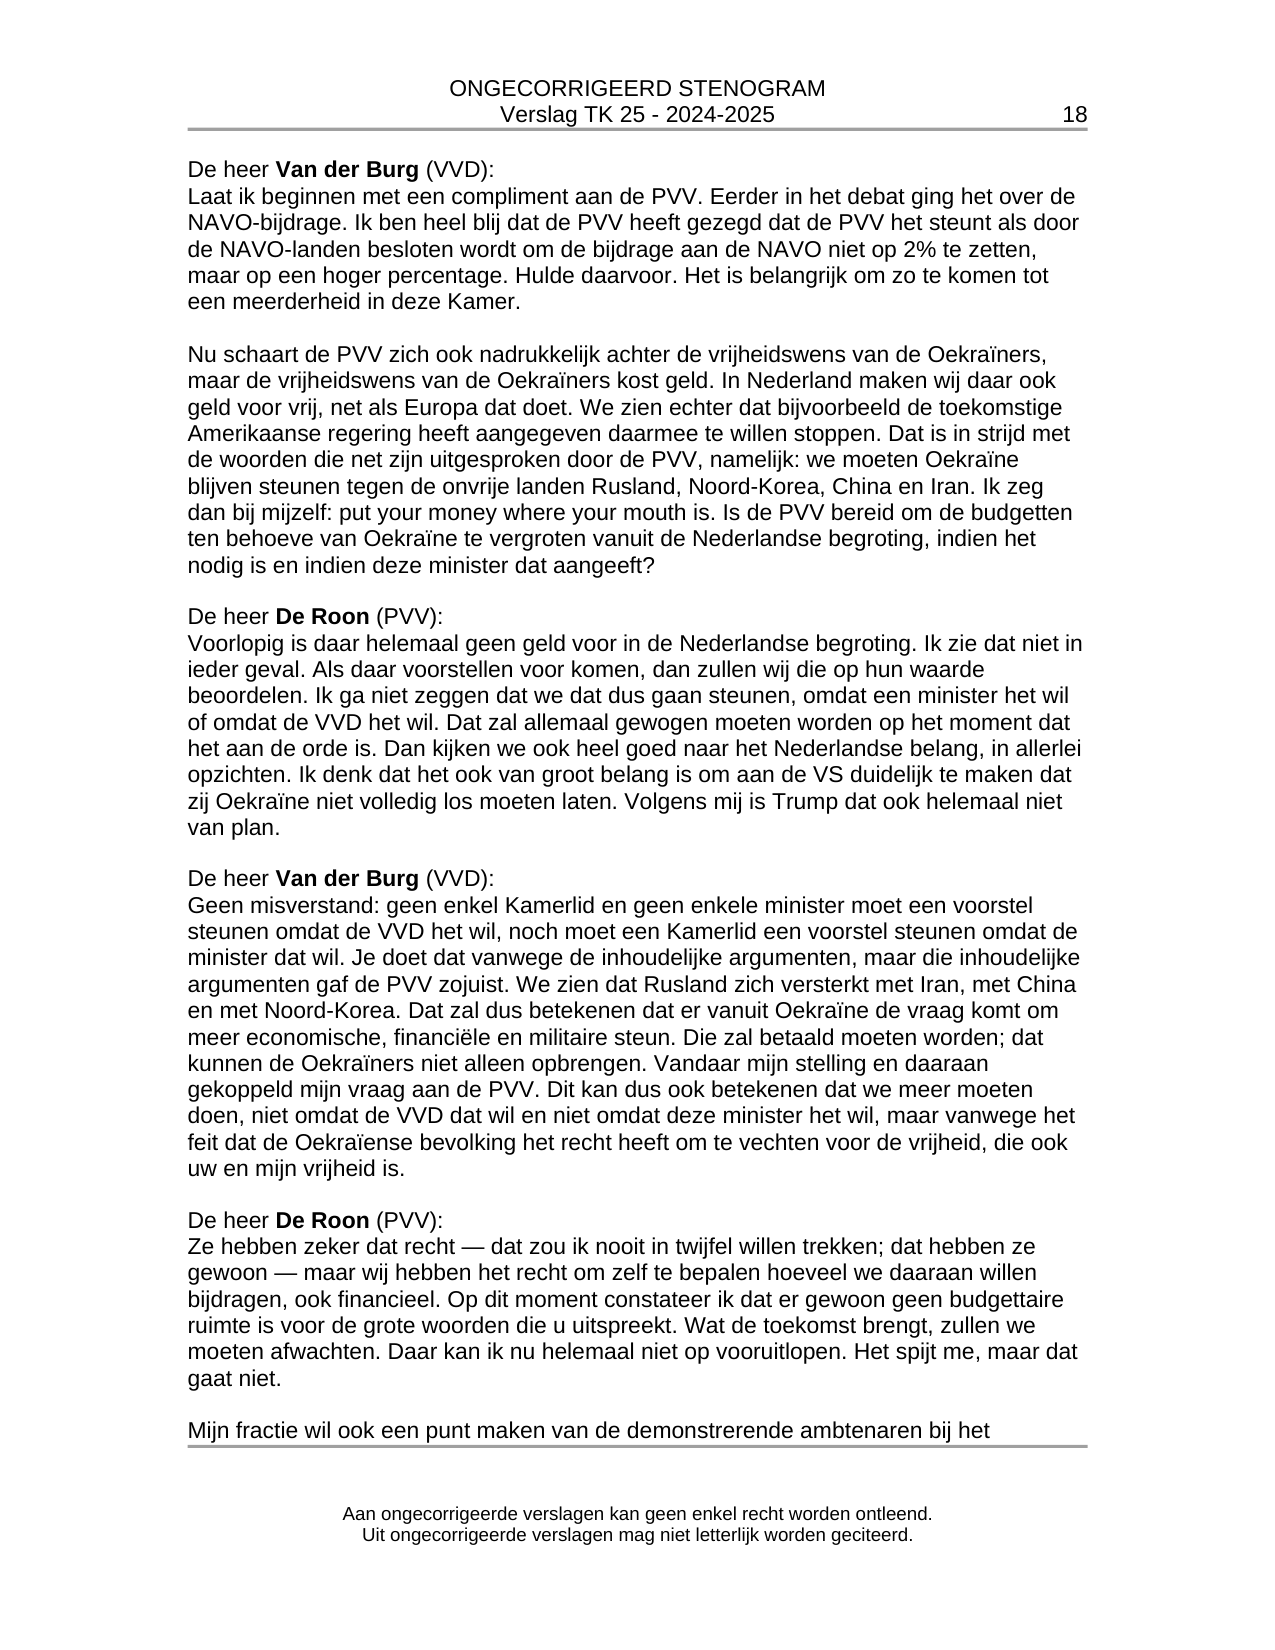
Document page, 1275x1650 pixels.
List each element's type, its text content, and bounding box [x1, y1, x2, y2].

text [187, 1207, 1087, 1444]
text De heer De Roon (PVV): Voorlopig is daar helemaal geen geld voor in de Nederlandse begroting. Ik zie dat niet in ieder geval. Als daar voorstellen voor komen, dan zullen wij die op hun waarde beoordelen. Ik ga niet zeggen dat we dat dus gaan steunen, omdat een minister het wil of omdat de VVD het wil. Dat zal allemaal gewogen moeten worden op het moment dat het aan de orde is. Dan kijken we ook heel goed naar het Nederlandse belang, in allerlei opzichten. Ik denk dat het ook van groot belang is om aan de VS duidelijk te maken dat zij Oekraïne niet volledig los moeten laten. Volgens mij is Trump dat ook helemaal niet van plan. [187, 603, 1087, 840]
text De heer Van der Burg (VVD): Laat ik beginnen met een compliment aan de PVV. Eerder in het debat ging het over de NAVO-bijdrage. Ik ben heel blij dat de PVV heeft gezegd dat de PVV het steunt als door de NAVO-landen besloten wordt om de bijdrage aan de NAVO niet op 2% te zetten, maar op een hoger percentage. Hulde daarvoor. Het is belangrijk om zo te komen tot een meerderheid in deze Kamer. Nu schaart de PVV zich ook nadrukkelijk achter de vrijheidswens van de Oekraïners, maar de vrijheidswens van de Oekraïners kost geld. In Nederland maken wij daar ook geld voor vrij, net als Europa dat doet. We zien echter dat bijvoorbeeld de toekomstige Amerikaanse regering heeft aangegeven daarmee te willen stoppen. Dat is in strijd met de woorden die net zijn uitgesproken door de PVV, namelijk: we moeten Oekraïne blijven steunen tegen de onvrije landen Rusland, Noord-Korea, China en Iran. Ik zeg dan bij mijzelf: put your money where your mouth is. Is de PVV bereid om de budgetten ten behoeve van Oekraïne te vergroten vanuit de Nederlandse begroting, indien het nodig is en indien deze minister dat aangeeft? [187, 156, 1087, 578]
text De heer Van der Burg (VVD): Geen misverstand: geen enkel Kamerlid en geen enkele minister moet een voorstel steunen omdat de VVD het wil, noch moet een Kamerlid een voorstel steunen omdat de minister dat wil. Je doet dat vanwege de inhoudelijke argumenten, maar die inhoudelijke argumenten gaf de PVV zojuist. We zien dat Rusland zich versterkt met Iran, met China en met Noord-Korea. Dat zal dus betekenen dat er vanuit Oekraïne de vraag komt om meer economische, financiële en militaire steun. Die zal betaald moeten worden; dat kunnen de Oekraïners niet alleen opbrengen. Vandaar mijn stelling en daaraan gekoppeld mijn vraag aan de PVV. Dit kan dus ook betekenen dat we meer moeten doen, niet omdat de VVD dat wil en niet omdat deze minister het wil, maar vanwege het feit dat de Oekraïense bevolking het recht heeft om te vechten voor de vrijheid, die ook uw en mijn vrijheid is. [187, 865, 1087, 1182]
